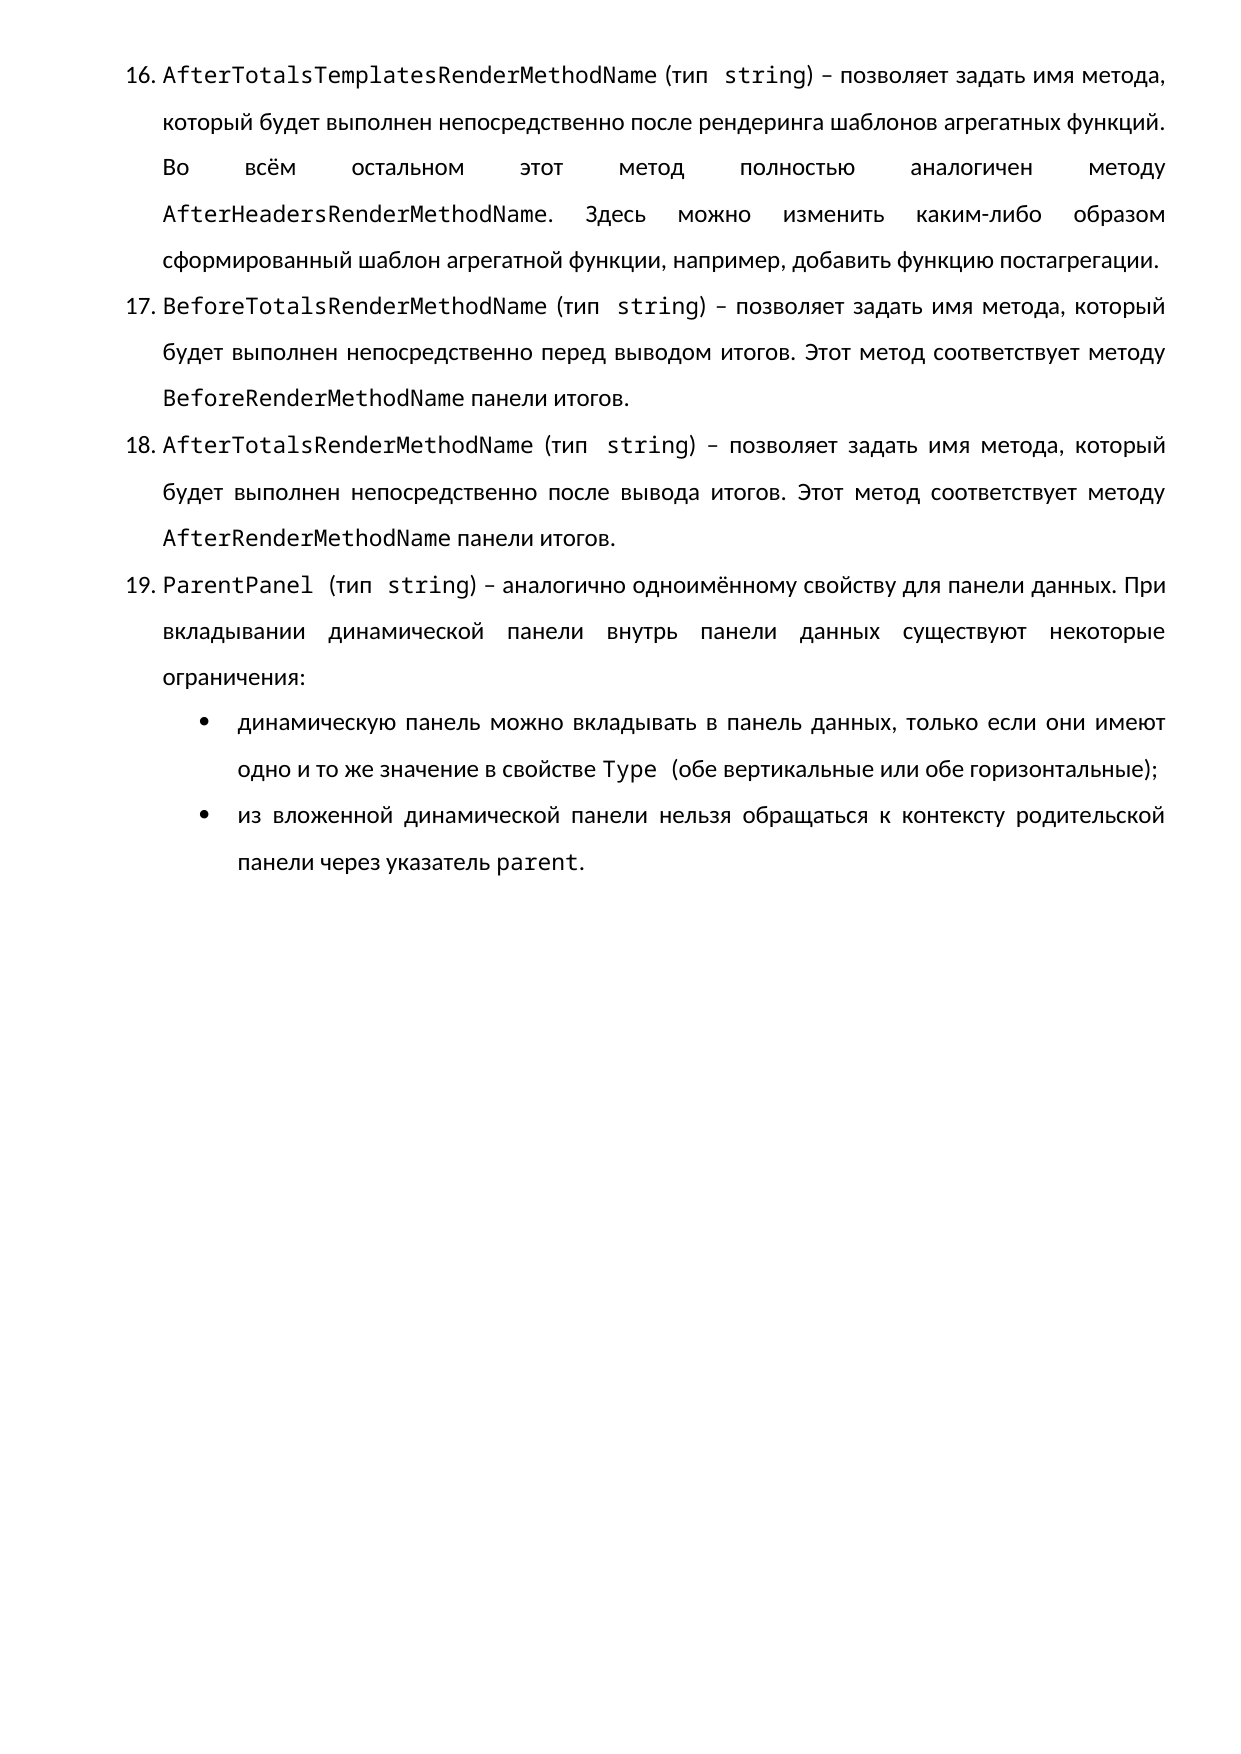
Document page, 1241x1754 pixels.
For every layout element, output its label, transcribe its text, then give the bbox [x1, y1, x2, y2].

list ParentPanel (тип string) – аналогично одноимённому свойству для панели данных. При вкладывании динамической панели внутрь панели данных существуют некоторые ограничения: [125, 569, 1167, 691]
list BeforeTotalsRenderMethodName (тип string) – позволяет задать имя метода, который будет выполнен непосредственно перед выводом итогов. Этот метод соответствует методу BeforeRenderMethodName панели итогов. [125, 290, 1167, 413]
list AfterTotalsTemplatesRenderMethodName (тип string) – позволяет задать имя метода, который будет выполнен непосредственно после рендеринга шаблонов агрегатных функций. Во всём остальном этот метод полностью аналогичен методу AfterHeadersRenderMethodName. Здесь можно изменить каким-либо образом сформированный шаблон агрегатной функции, например, добавить функцию постагрегации. [125, 59, 1167, 274]
list динамическую панель можно вкладывать в панель данных, только если они имеют одно и то же значение в свойстве Type (обе вертикальные или обе горизонтальные); [200, 707, 1167, 784]
list из вложенной динамической панели нельзя обращаться к контексту родительской панели через указатель parent. [200, 799, 1167, 877]
list AfterTotalsRenderMethodName (тип string) – позволяет задать имя метода, который будет выполнен непосредственно после вывода итогов. Этот метод соответствует методу AfterRenderMethodName панели итогов. [125, 429, 1167, 553]
